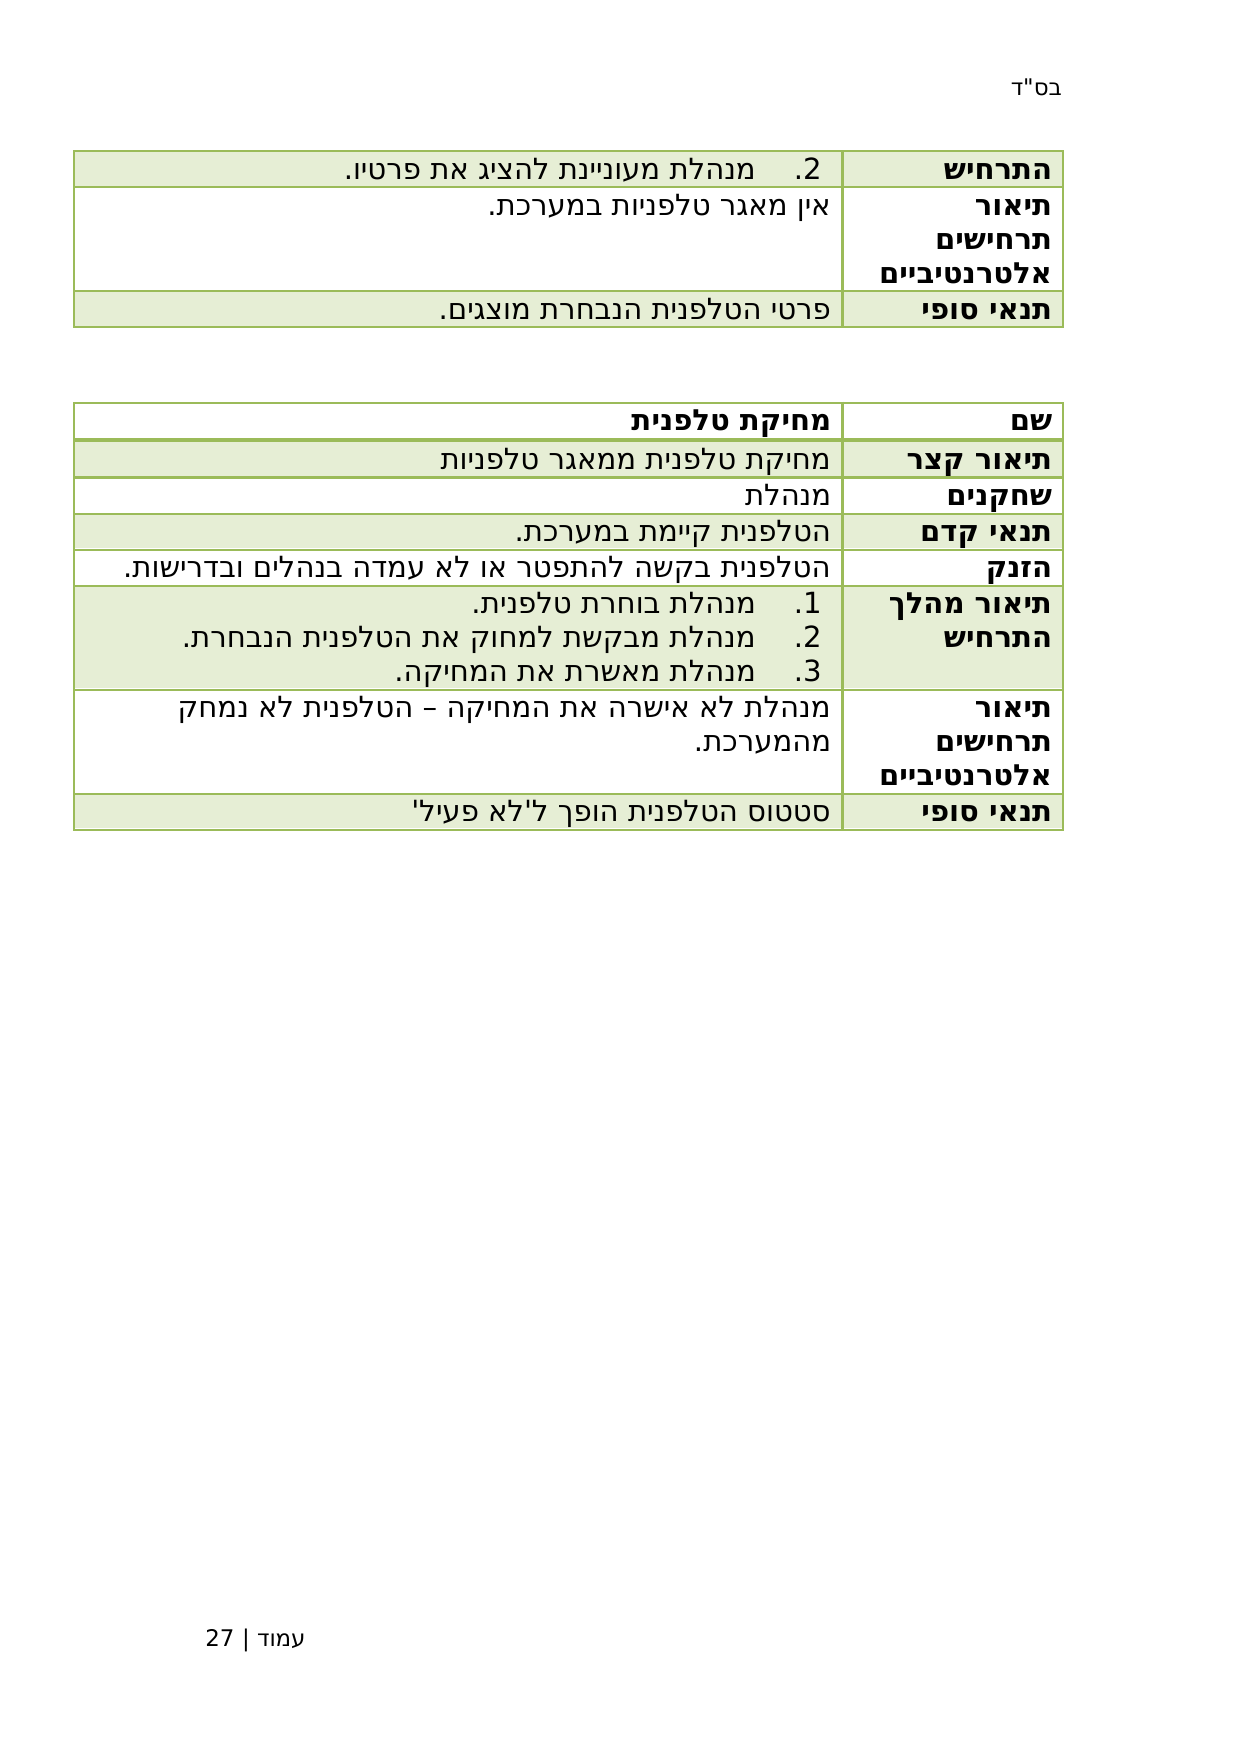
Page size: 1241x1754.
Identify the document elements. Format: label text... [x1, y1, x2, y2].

table_cell מנהלת [75, 479, 841, 512]
table_header מחיקת טלפנית [75, 404, 841, 438]
table_cell תיאור קצר [844, 442, 1062, 476]
table_cell תיאור תרחישים אלטרנטיביים [844, 188, 1062, 290]
table_cell תנאי סופי [844, 795, 1062, 828]
table_cell תנאי קדם [844, 515, 1062, 548]
table_cell אין מאגר טלפניות במערכת. [75, 188, 841, 290]
table_cell מחיקת טלפנית ממאגר טלפניות [75, 442, 841, 476]
table_cell הטלפנית קיימת במערכת. [75, 515, 841, 548]
table_cell תנאי סופי [844, 292, 1062, 326]
table_cell סטטוס הטלפנית הופך ל'לא פעיל' [75, 795, 841, 828]
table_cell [75, 152, 841, 186]
table_cell תיאור תרחישים אלטרנטיביים [844, 691, 1062, 792]
table_cell הזנק [844, 551, 1062, 584]
table_cell פרטי הטלפנית הנבחרת מוצגים. [75, 292, 841, 326]
table_cell מנהלת לא אישרה את המחיקה – הטלפנית לא נמחק מהמערכת. [75, 691, 841, 792]
table_header שם [844, 404, 1062, 438]
table_cell תיאור מהלך התרחיש [844, 152, 1062, 186]
table_cell הטלפנית בקשה להתפטר או לא עמדה בנהלים ובדרישות. [75, 551, 841, 584]
table_cell מנהלת בוחרת טלפנית. מנהלת מבקשת למחוק את הטלפנית הנבחרת. מנהלת מאשרת את המחיקה. [75, 587, 841, 688]
table_cell שחקנים [844, 479, 1062, 512]
table_cell תיאור מהלך התרחיש [844, 587, 1062, 688]
